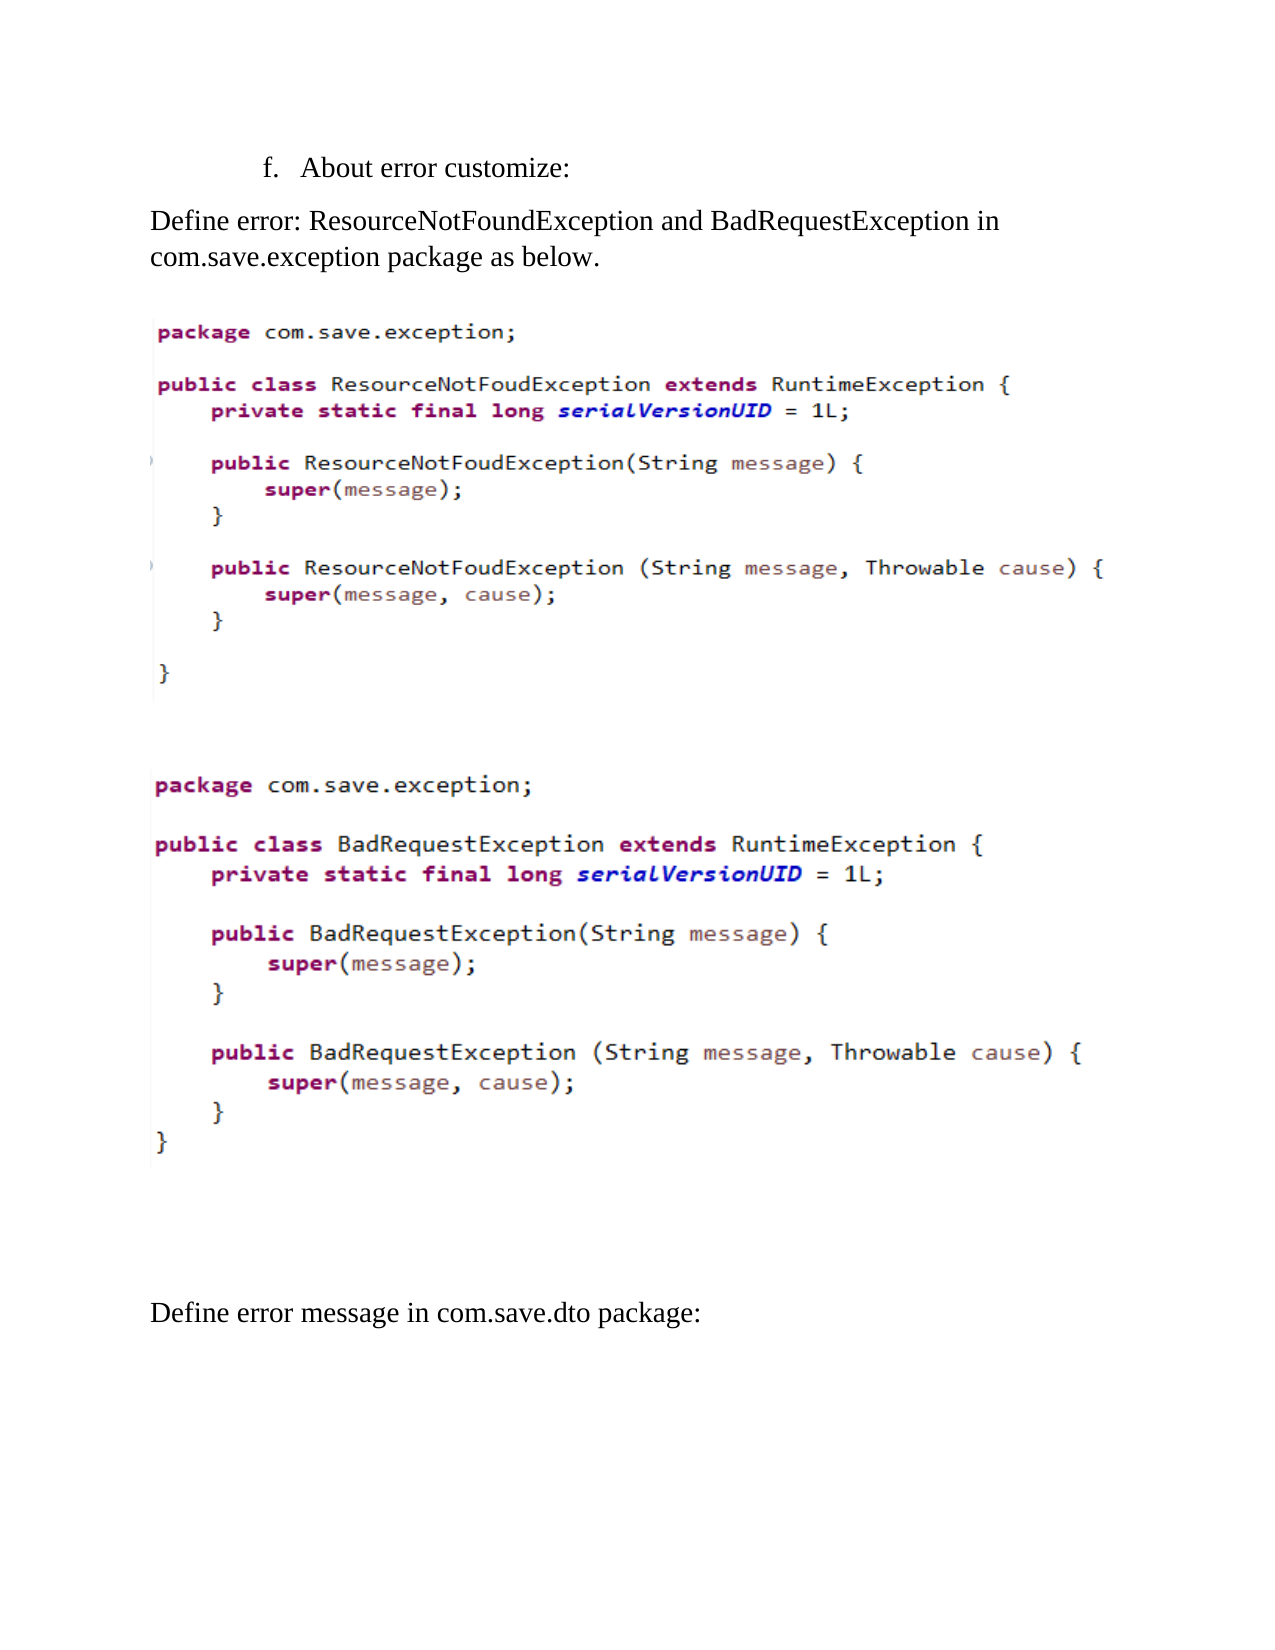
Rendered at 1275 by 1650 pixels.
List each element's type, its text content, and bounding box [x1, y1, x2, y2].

list About error customize: [262, 150, 1125, 183]
text Define error message in com.save.dto package: [150, 1295, 1125, 1329]
text Define error: ResourceNotFoundException and BadRequestException in com.save.exception package as below. [150, 203, 1125, 272]
picture [150, 769, 1099, 1168]
picture [150, 318, 1125, 703]
